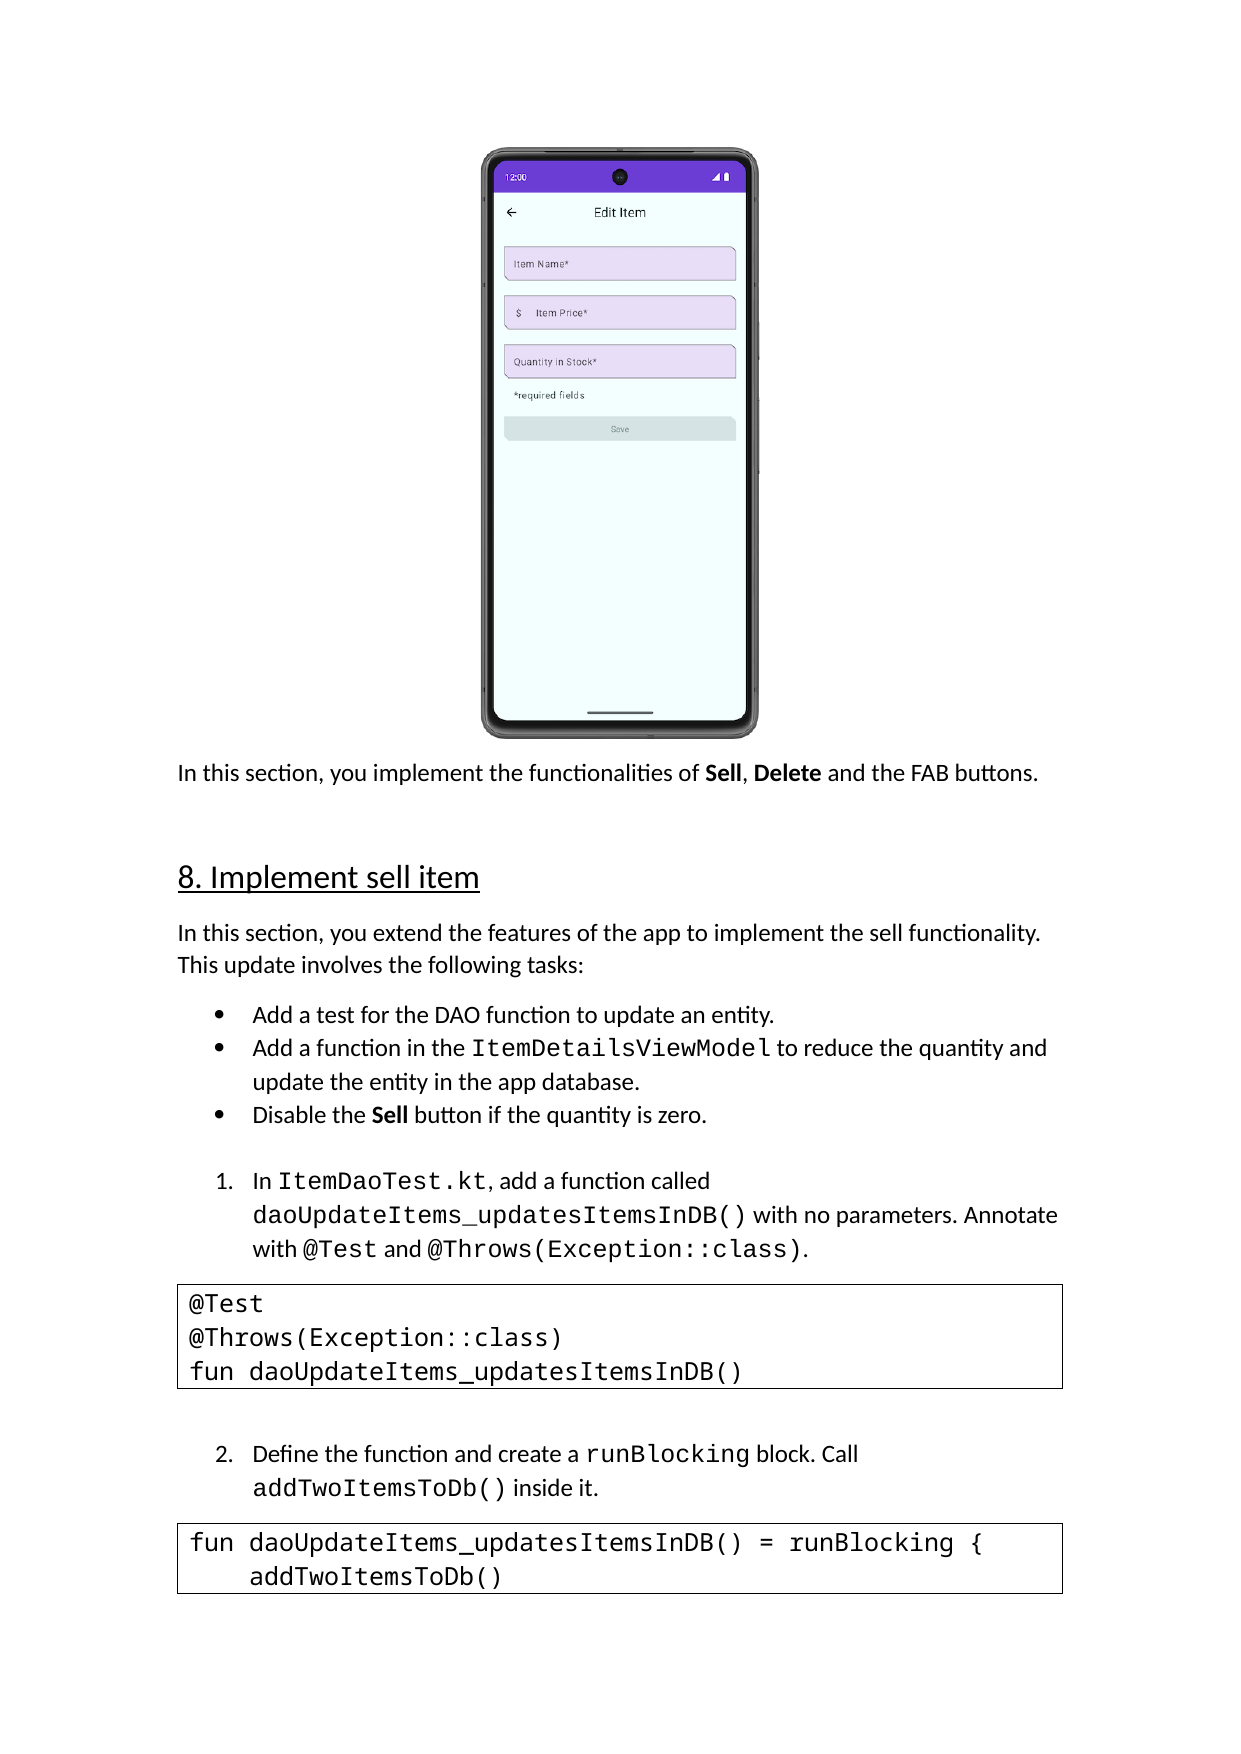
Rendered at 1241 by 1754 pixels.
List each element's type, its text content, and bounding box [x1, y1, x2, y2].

list In ItemDaoTest.kt, add a function called daoUpdateItems_updatesItemsInDB() with no parameters. Annotate with @Test and @Throws(Exception::class). [215, 1165, 1063, 1265]
text In this section, you implement the functionalities of Sell, Delete and the FAB buttons. [177, 757, 1063, 787]
table_header @Test @Throws(Exception::class) fun daoUpdateItems_updatesItemsInDB() [178, 1285, 1062, 1388]
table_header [178, 1524, 1062, 1592]
list Add a test for the DAO function to update an entity. [215, 999, 1063, 1030]
text In this section, you extend the features of the app to implement the sell functionality. This update involves the following tasks: [177, 917, 1063, 980]
list Add a function in the ItemDetailsViewModel to reduce the quantity and update the entity in the app database. [215, 1032, 1063, 1097]
picture [480, 147, 760, 739]
list Disable the Sell button if the quantity is zero. [215, 1099, 1063, 1130]
text 8. Implement sell item [177, 856, 1063, 897]
list Define the function and create a runBlocking block. Call addTwoItemsToDb() inside it. [215, 1438, 1063, 1504]
